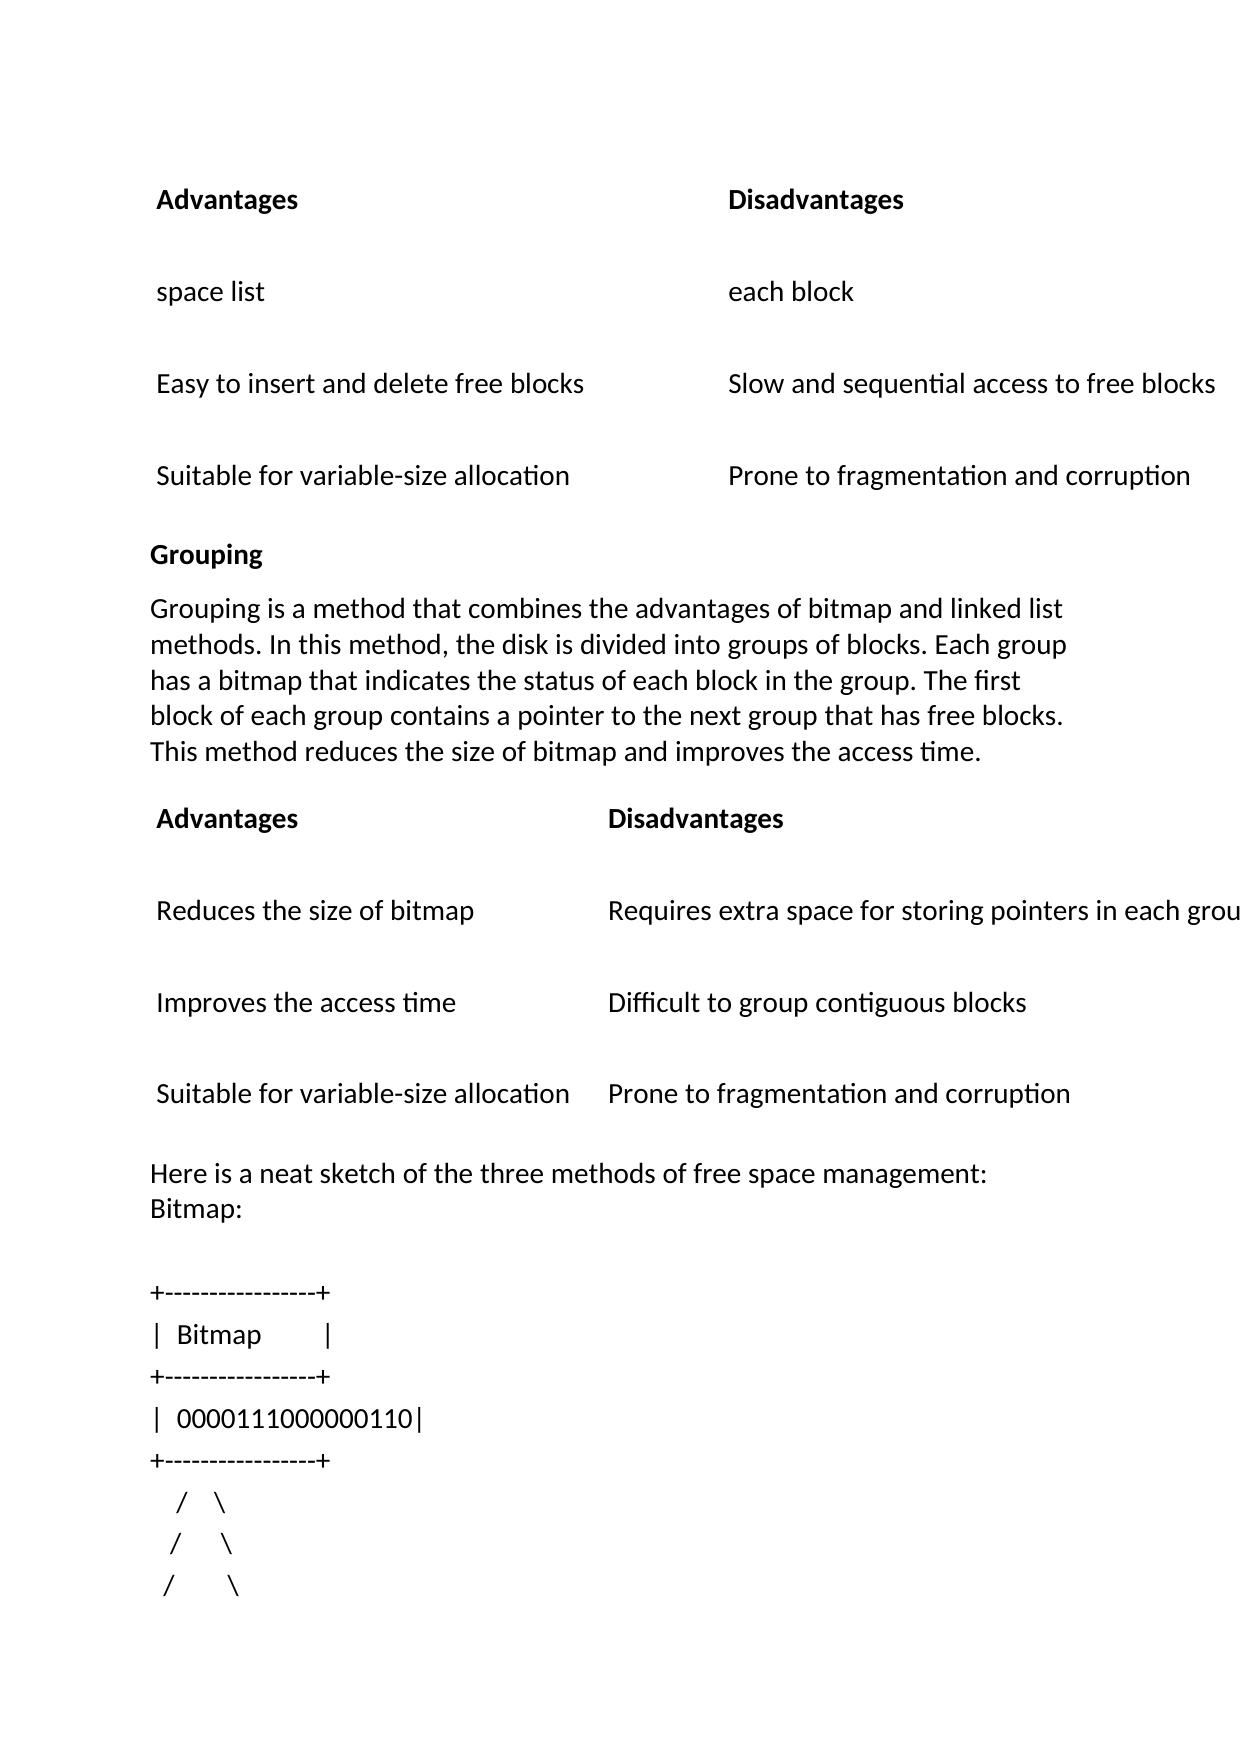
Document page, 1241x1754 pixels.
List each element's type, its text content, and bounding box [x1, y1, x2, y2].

table_cell Improves the access time [150, 953, 602, 1044]
table_cell Suitable for variable-size allocation [150, 1044, 602, 1136]
text / \ [150, 1526, 1090, 1561]
text / \ [150, 1484, 1090, 1519]
text Grouping [150, 536, 1090, 572]
table_cell Difficult to group contiguous blocks [602, 953, 1240, 1044]
table_cell Easy to insert and delete free blocks [150, 334, 722, 426]
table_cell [150, 242, 722, 334]
table_cell Slow and sequential access to free blocks [722, 334, 1240, 426]
text Grouping is a method that combines the advantages of bitmap and linked list methods. In this method, the disk is divided into groups of blocks. Each group has a bitmap that indicates the status of each block in the group. The first block of each group contains a pointer to the next group that has free blocks. This method reduces the size of bitmap and improves the access time. [150, 591, 1090, 769]
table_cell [722, 242, 1240, 334]
table_header Advantages [150, 769, 602, 861]
text +-----------------+ [150, 1274, 1090, 1310]
table_cell Prone to fragmentation and corruption [602, 1044, 1240, 1136]
text / \ [150, 1567, 1090, 1603]
table_cell Requires extra space for storing pointers in each group [602, 861, 1240, 952]
table_header Disadvantages [602, 769, 1240, 861]
text Bitmap: [150, 1191, 1090, 1226]
text +-----------------+ [150, 1442, 1090, 1477]
text +-----------------+ [150, 1358, 1090, 1394]
table_cell Prone to fragmentation and corruption [722, 426, 1240, 517]
table_header Advantages [150, 150, 722, 242]
text | Bitmap | [150, 1316, 1090, 1352]
text | 0000111000000110| [150, 1400, 1090, 1436]
table_header Disadvantages [722, 150, 1240, 242]
text Here is a neat sketch of the three methods of free space management: [150, 1155, 1090, 1191]
table_cell Reduces the size of bitmap [150, 861, 602, 952]
table_cell Suitable for variable-size allocation [150, 426, 722, 517]
